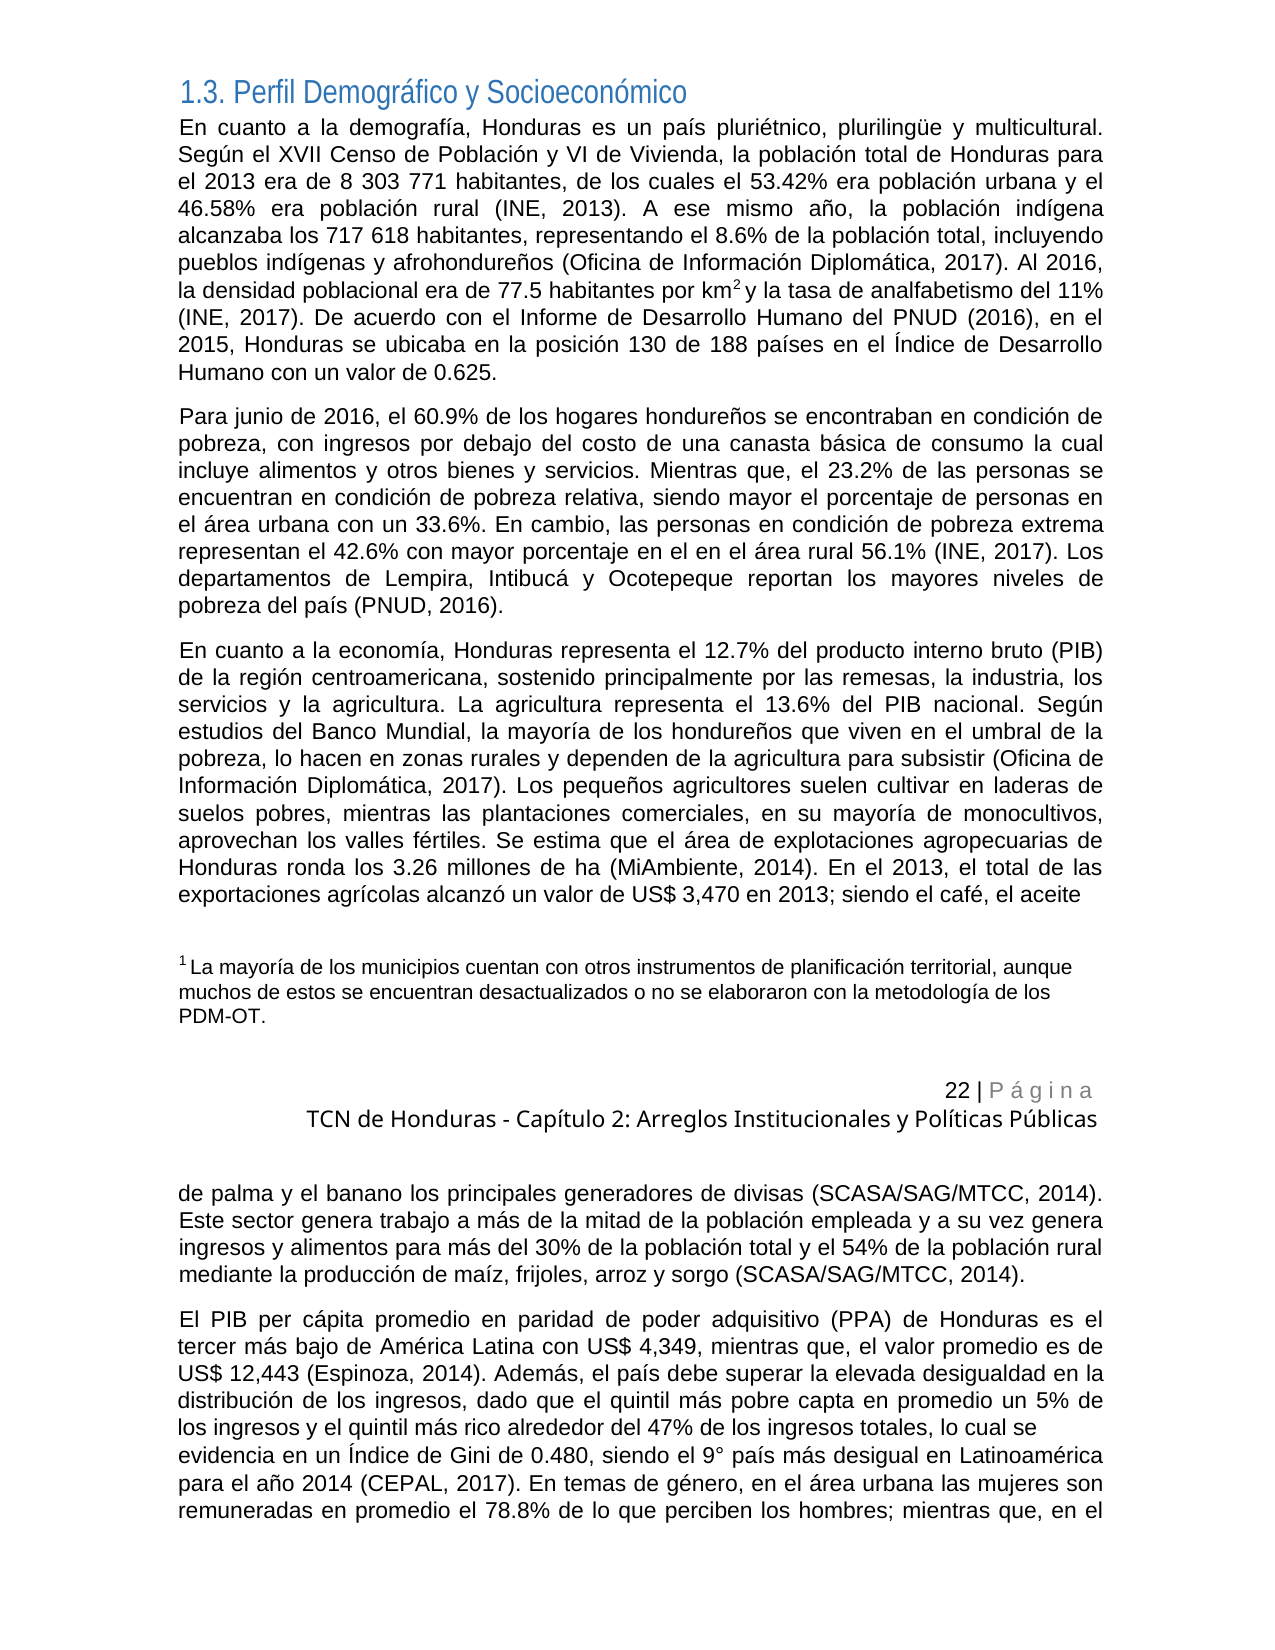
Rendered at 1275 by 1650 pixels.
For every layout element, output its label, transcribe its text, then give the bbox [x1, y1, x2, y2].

text Para junio de 2016, el 60.9% de los hogares hondureños se encontraban en condición de pobreza, con ingresos por debajo del costo de una canasta básica de consumo la cual incluye alimentos y otros bienes y servicios. Mientras que, el 23.2% de las personas se encuentran en condición de pobreza relativa, siendo mayor el porcentaje de personas en el área urbana con un 33.6%. En cambio, las personas en condición de pobreza extrema representan el 42.6% con mayor porcentaje en el en el área rural 56.1% (INE, 2017). Los departamentos de Lempira, Intibucá y Ocotepeque reportan los mayores niveles de pobreza del país (PNUD, 2016). [178, 403, 1104, 619]
text de palma y el banano los principales generadores de divisas (SCASA/SAG/MTCC, 2014). Este sector genera trabajo a más de la mitad de la población empleada y a su vez genera ingresos y alimentos para más del 30% de la población total y el 54% de la población rural mediante la producción de maíz, frijoles, arroz y sorgo (SCASA/SAG/MTCC, 2014). [178, 1180, 1104, 1288]
text 1.3. Perfil Demográfico y Socioeconómico [180, 72, 1191, 110]
text El PIB per cápita promedio en paridad de poder adquisitivo (PPA) de Honduras es el tercer más bajo de América Latina con US$ 4,349, mientras que, el valor promedio es de US$ 12,443 (Espinoza, 2014). Además, el país debe superar la elevada desigualdad en la distribución de los ingresos, dado que el quintil más pobre capta en promedio un 5% de los ingresos y el quintil más rico alrededor del 47% de los ingresos totales, lo cual se [177, 1306, 1104, 1441]
text En cuanto a la economía, Honduras representa el 12.7% del producto interno bruto (PIB) de la región centroamericana, sostenido principalmente por las remesas, la industria, los servicios y la agricultura. La agricultura representa el 13.6% del PIB nacional. Según estudios del Banco Mundial, la mayoría de los hondureños que viven en el umbral de la pobreza, lo hacen en zonas rurales y dependen de la agricultura para subsistir (Oficina de Información Diplomática, 2017). Los pequeños agricultores suelen cultivar en laderas de suelos pobres, mientras las plantaciones comerciales, en su mayoría de monocultivos, aprovechan los valles fértiles. Se estima que el área de explotaciones agropecuarias de Honduras ronda los 3.26 millones de ha (MiAmbiente, 2014). En el 2013, el total de las exportaciones agrícolas alcanzó un valor de US$ 3,470 en 2013; siendo el café, el aceite [178, 637, 1104, 907]
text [178, 1442, 1104, 1523]
text En cuanto a la demografía, Honduras es un país pluriétnico, plurilingüe y multicultural. Según el XVII Censo de Población y VI de Vivienda, la población total de Honduras para el 2013 era de 8 303 771 habitantes, de los cuales el 53.42% era población urbana y el 46.58% era población rural (INE, 2013). A ese mismo año, la población indígena alcanzaba los 717 618 habitantes, representando el 8.6% de la población total, incluyendo pueblos indígenas y afrohondureños (Oficina de Información Diplomática, 2017). Al 2016, la densidad poblacional era de 77.5 habitantes por km2 y la tasa de analfabetismo del 11% (INE, 2017). De acuerdo con el Informe de Desarrollo Humano del PNUD (2016), en el 2015, Honduras se ubicaba en la posición 130 de 188 países en el Índice de Desarrollo Humano con un valor de 0.625. [178, 113, 1104, 385]
text 1 La mayoría de los municipios cuentan con otros instrumentos de planificación territorial, aunque muchos de estos se encuentran desactualizados o no se elaboraron con la metodología de los PDM-OT. [178, 952, 1082, 1028]
text TCN de Honduras - Capítulo 2: Arreglos Institucionales y Políticas Públicas [83, 1103, 1098, 1135]
text 22 | P á g i n a [83, 1077, 1092, 1103]
